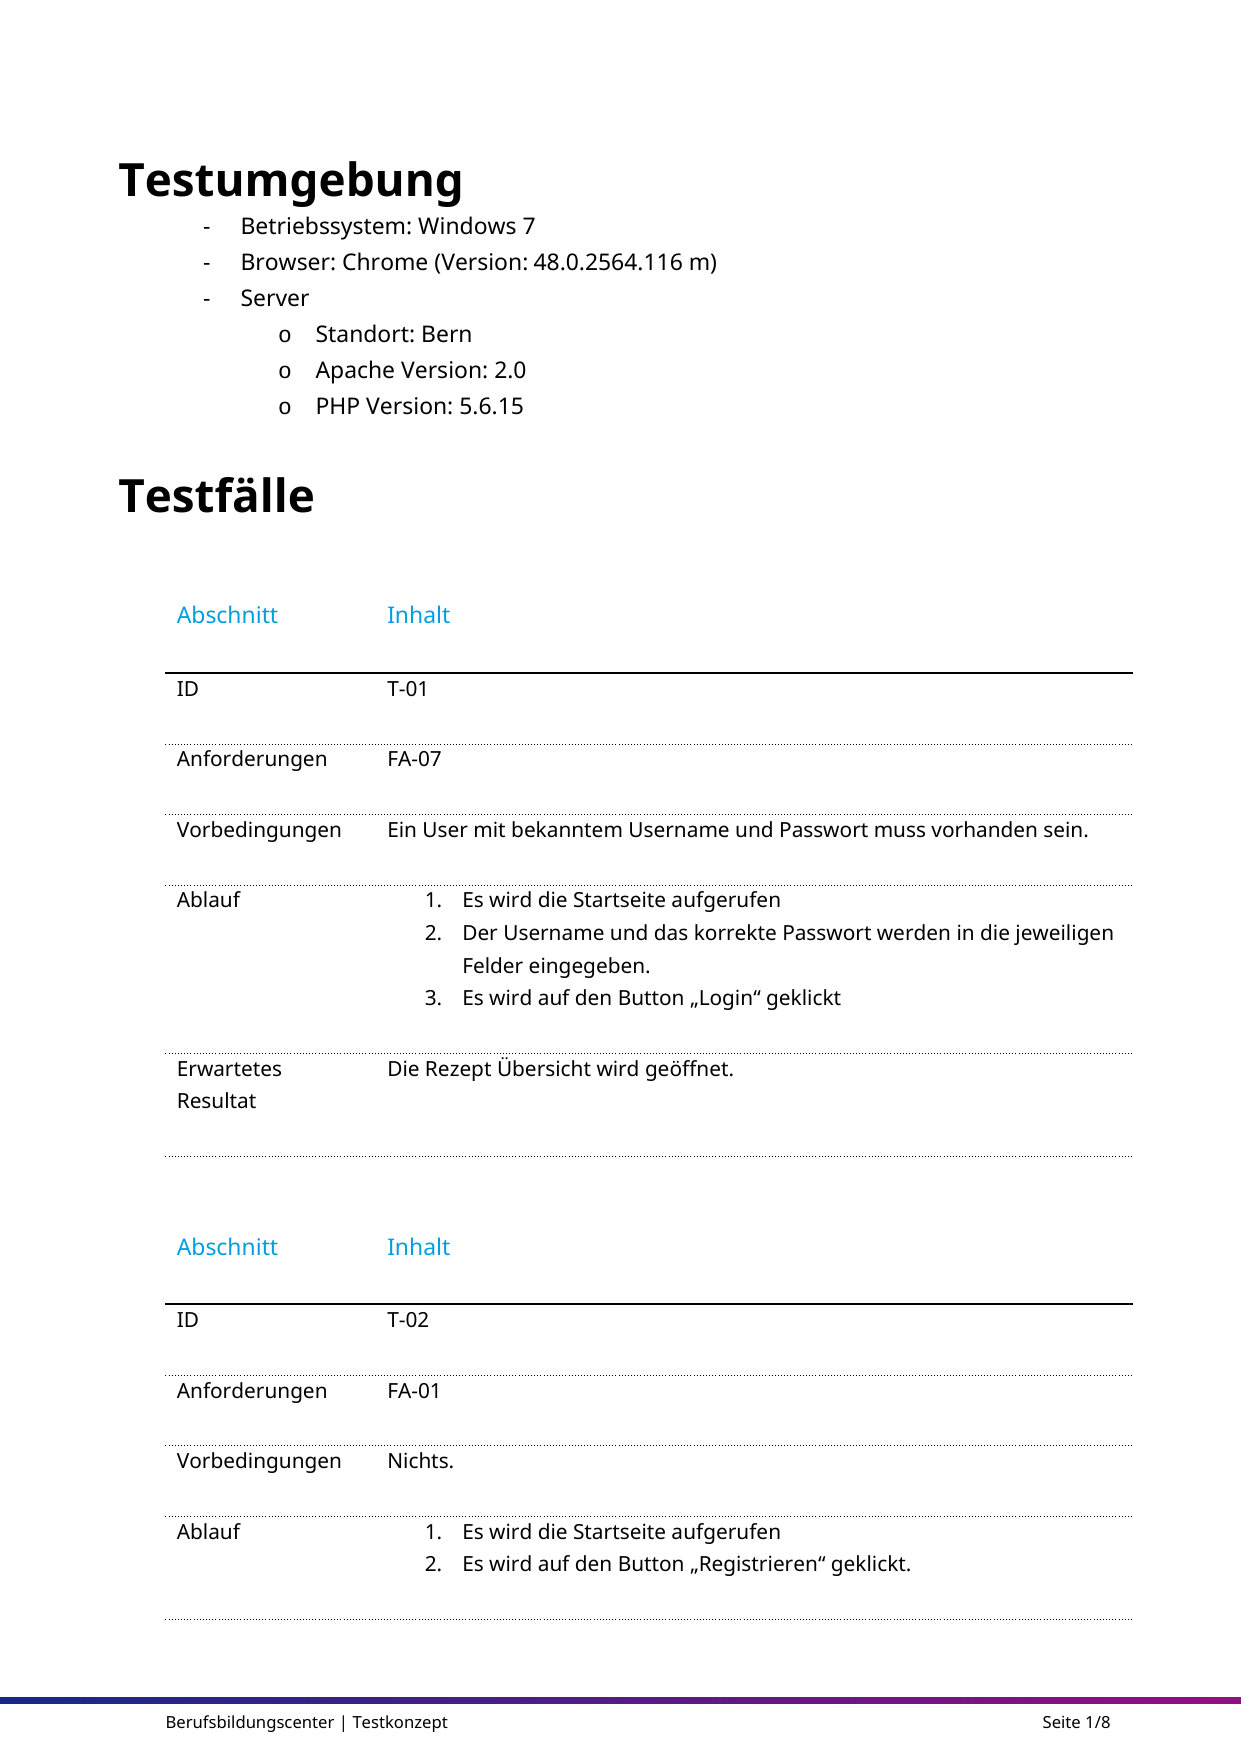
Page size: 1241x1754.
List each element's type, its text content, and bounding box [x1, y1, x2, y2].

table_header Inhalt [376, 599, 1133, 672]
table_cell Es wird die Startseite aufgerufen Der Username und das korrekte Passwort werden in die jeweiligen Felder eingegeben. Es wird auf den Button „Login“ geklickt [376, 885, 1133, 1053]
table_cell Ein User mit bekanntem Username und Passwort muss vorhanden sein. [376, 814, 1133, 884]
table_cell Anforderungen [165, 1375, 376, 1445]
table_header Abschnitt [165, 599, 376, 672]
table_cell Erwartetes Resultat [165, 1053, 376, 1156]
table_header Inhalt [376, 1231, 1133, 1303]
table_cell Anforderungen [165, 744, 376, 814]
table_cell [376, 1516, 1133, 1619]
table_cell Die Rezept Übersicht wird geöffnet. [376, 1053, 1133, 1156]
subtitle Testfälle [118, 463, 1122, 526]
table_cell T-02 [376, 1305, 1133, 1375]
table_cell Vorbedingungen [165, 814, 376, 884]
table_cell Nichts. [376, 1445, 1133, 1516]
table_header Abschnitt [165, 1231, 376, 1303]
table_cell Ablauf [165, 1516, 376, 1619]
table_cell T-01 [376, 674, 1133, 743]
table_cell Vorbedingungen [165, 1445, 376, 1516]
table_cell ID [165, 674, 376, 743]
table_cell ID [165, 1305, 376, 1375]
table_cell Ablauf [165, 885, 376, 1053]
table_cell FA-07 [376, 744, 1133, 814]
table_cell FA-01 [376, 1375, 1133, 1445]
